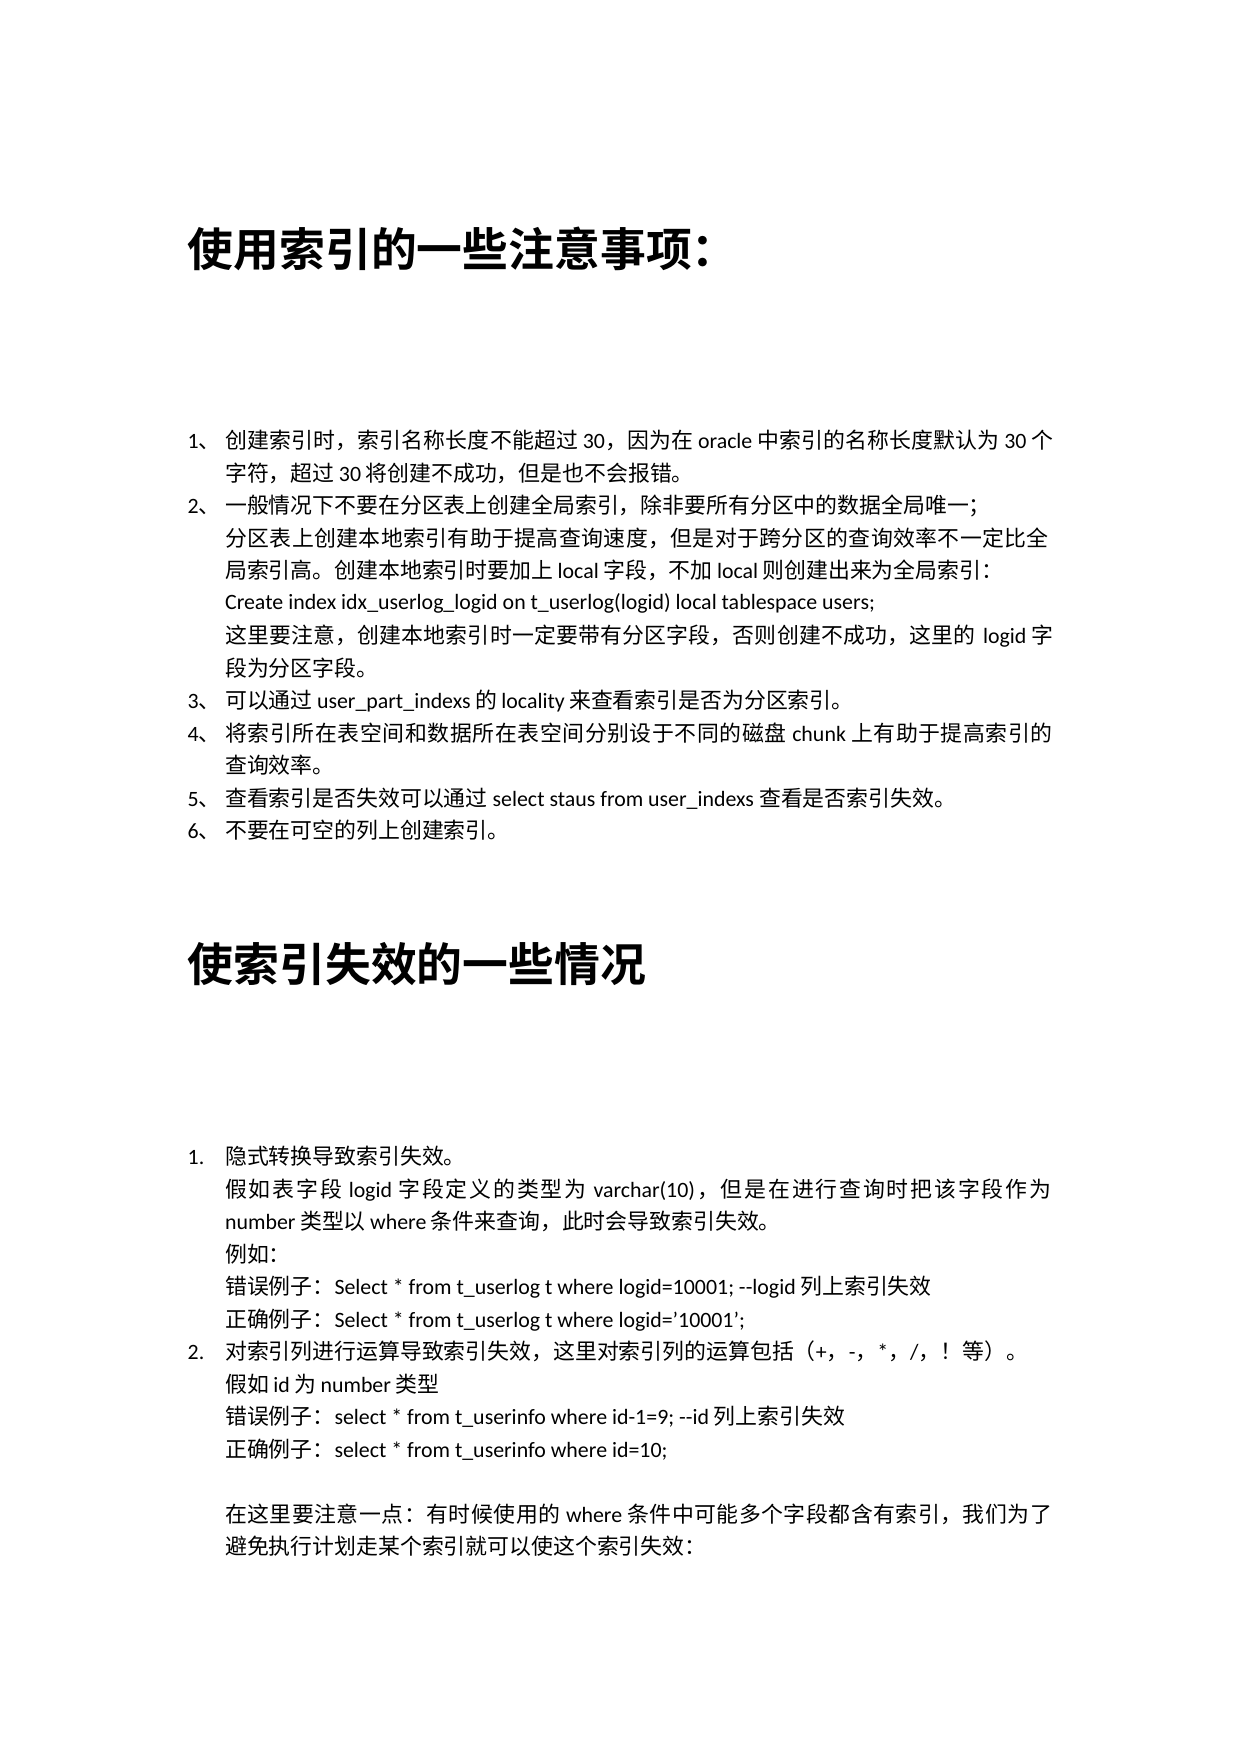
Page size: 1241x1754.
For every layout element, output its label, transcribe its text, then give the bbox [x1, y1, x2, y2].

list Create index idx_userlog_logid on t_userlog(logid) local tablespace users; [225, 585, 1053, 618]
list 将索引所在表空间和数据所在表空间分别设于不同的磁盘chunk上有助于提高索引的查询效率。 [187, 715, 1053, 780]
list 可以通过user_part_indexs的locality来查看索引是否为分区索引。 [187, 683, 1053, 715]
list 例如： [225, 1236, 1053, 1269]
list 错误例子：select * from t_userinfo where id-1=9; --id列上索引失效 [225, 1399, 1053, 1431]
list 对索引列进行运算导致索引失效，这里对索引列的运算包括（+，-，*，/，！等）。 [187, 1334, 1053, 1366]
list 这里要注意，创建本地索引时一定要带有分区字段，否则创建不成功，这里的logid字段为分区字段。 [225, 618, 1053, 683]
list 正确例子：Select * from t_userlog t where logid=’10001’; [225, 1301, 1053, 1334]
list 在这里要注意一点：有时候使用的where条件中可能多个字段都含有索引，我们为了避免执行计划走某个索引就可以使这个索引失效： [225, 1496, 1053, 1561]
list 查看索引是否失效可以通过 select staus from user_indexs 查看是否索引失效。 [187, 780, 1053, 813]
list 分区表上创建本地索引有助于提高查询速度，但是对于跨分区的查询效率不一定比全局索引高。创建本地索引时要加上local字段，不加local则创建出来为全局索引： [225, 520, 1053, 585]
list 创建索引时，索引名称长度不能超过30，因为在oracle中索引的名称长度默认为30个字符，超过30将创建不成功，但是也不会报错。 [187, 423, 1053, 488]
list 假如id为number类型 [225, 1366, 1053, 1399]
list 隐式转换导致索引失效。 [187, 1139, 1053, 1171]
list 一般情况下不要在分区表上创建全局索引，除非要所有分区中的数据全局唯一； [187, 488, 1053, 520]
list 不要在可空的列上创建索引。 [187, 813, 1053, 845]
list 错误例子：Select * from t_userlog t where logid=10001; --logid列上索引失效 [225, 1269, 1053, 1301]
subtitle 使索引失效的一些情况 [187, 913, 1053, 1011]
list 假如表字段logid字段定义的类型为varchar(10)，但是在进行查询时把该字段作为number类型以where条件来查询，此时会导致索引失效。 [225, 1171, 1053, 1236]
subtitle 使用索引的一些注意事项： [187, 197, 1053, 295]
list 正确例子：select * from t_userinfo where id=10; [225, 1431, 1053, 1464]
